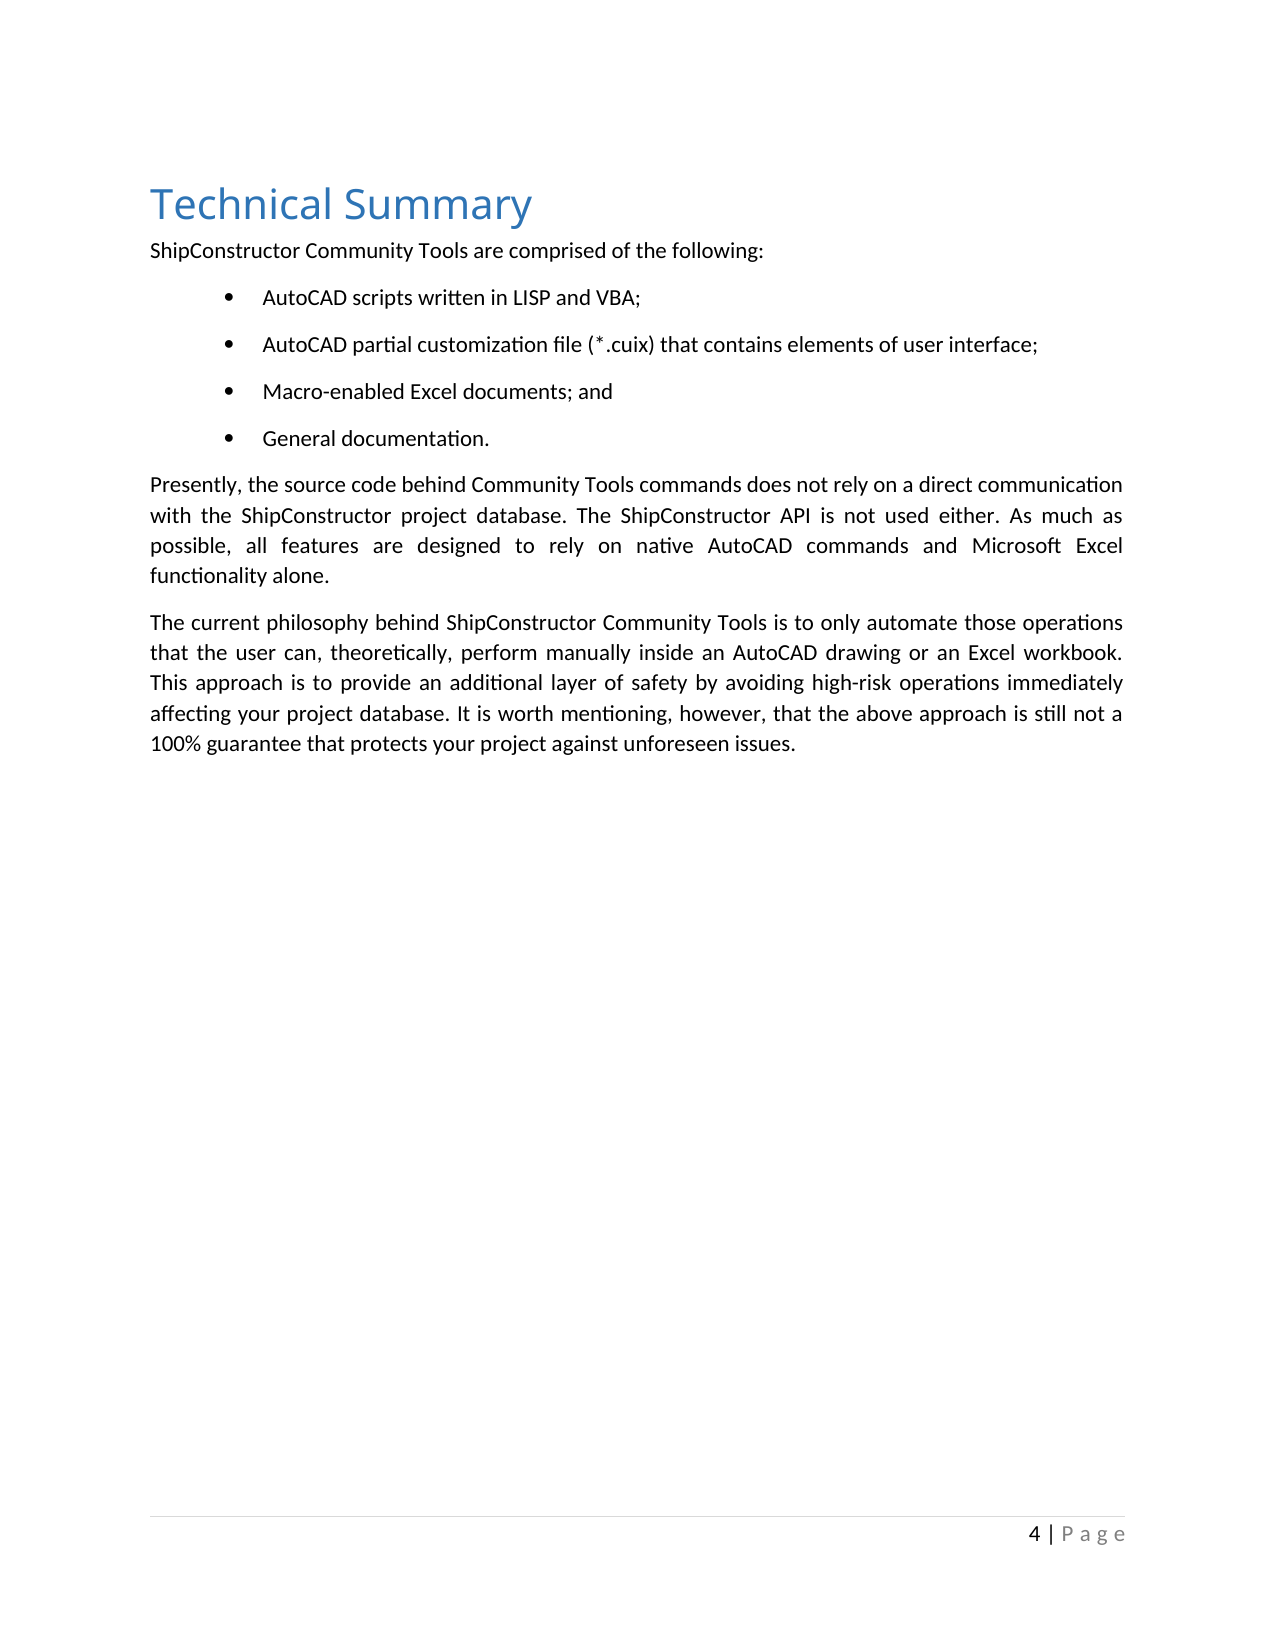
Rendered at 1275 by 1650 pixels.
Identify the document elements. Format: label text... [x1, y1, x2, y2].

text Presently, the source code behind Community Tools commands does not rely on a direct communication with the ShipConstructor project database. The ShipConstructor API is not used either. As much as possible, all features are designed to rely on native AutoCAD commands and Microsoft Excel functionality alone. [150, 471, 1125, 589]
text The current philosophy behind ShipConstructor Community Tools is to only automate those operations that the user can, theoretically, perform manually inside an AutoCAD drawing or an Excel workbook. This approach is to provide an additional layer of safety by avoiding high-risk operations immediately affecting your project database. It is worth mentioning, however, that the above approach is still not a 100% guarantee that protects your project against unforeseen issues. [150, 608, 1125, 757]
list General documentation. [225, 424, 1125, 452]
list Macro-enabled Excel documents; and [225, 377, 1125, 405]
list AutoCAD partial customization file (*.cuix) that contains elements of user interface; [225, 330, 1125, 358]
list AutoCAD scripts written in LISP and VBA; [225, 283, 1125, 311]
subtitle Technical Summary [150, 175, 1125, 232]
text ShipConstructor Community Tools are comprised of the following: [150, 236, 1125, 264]
